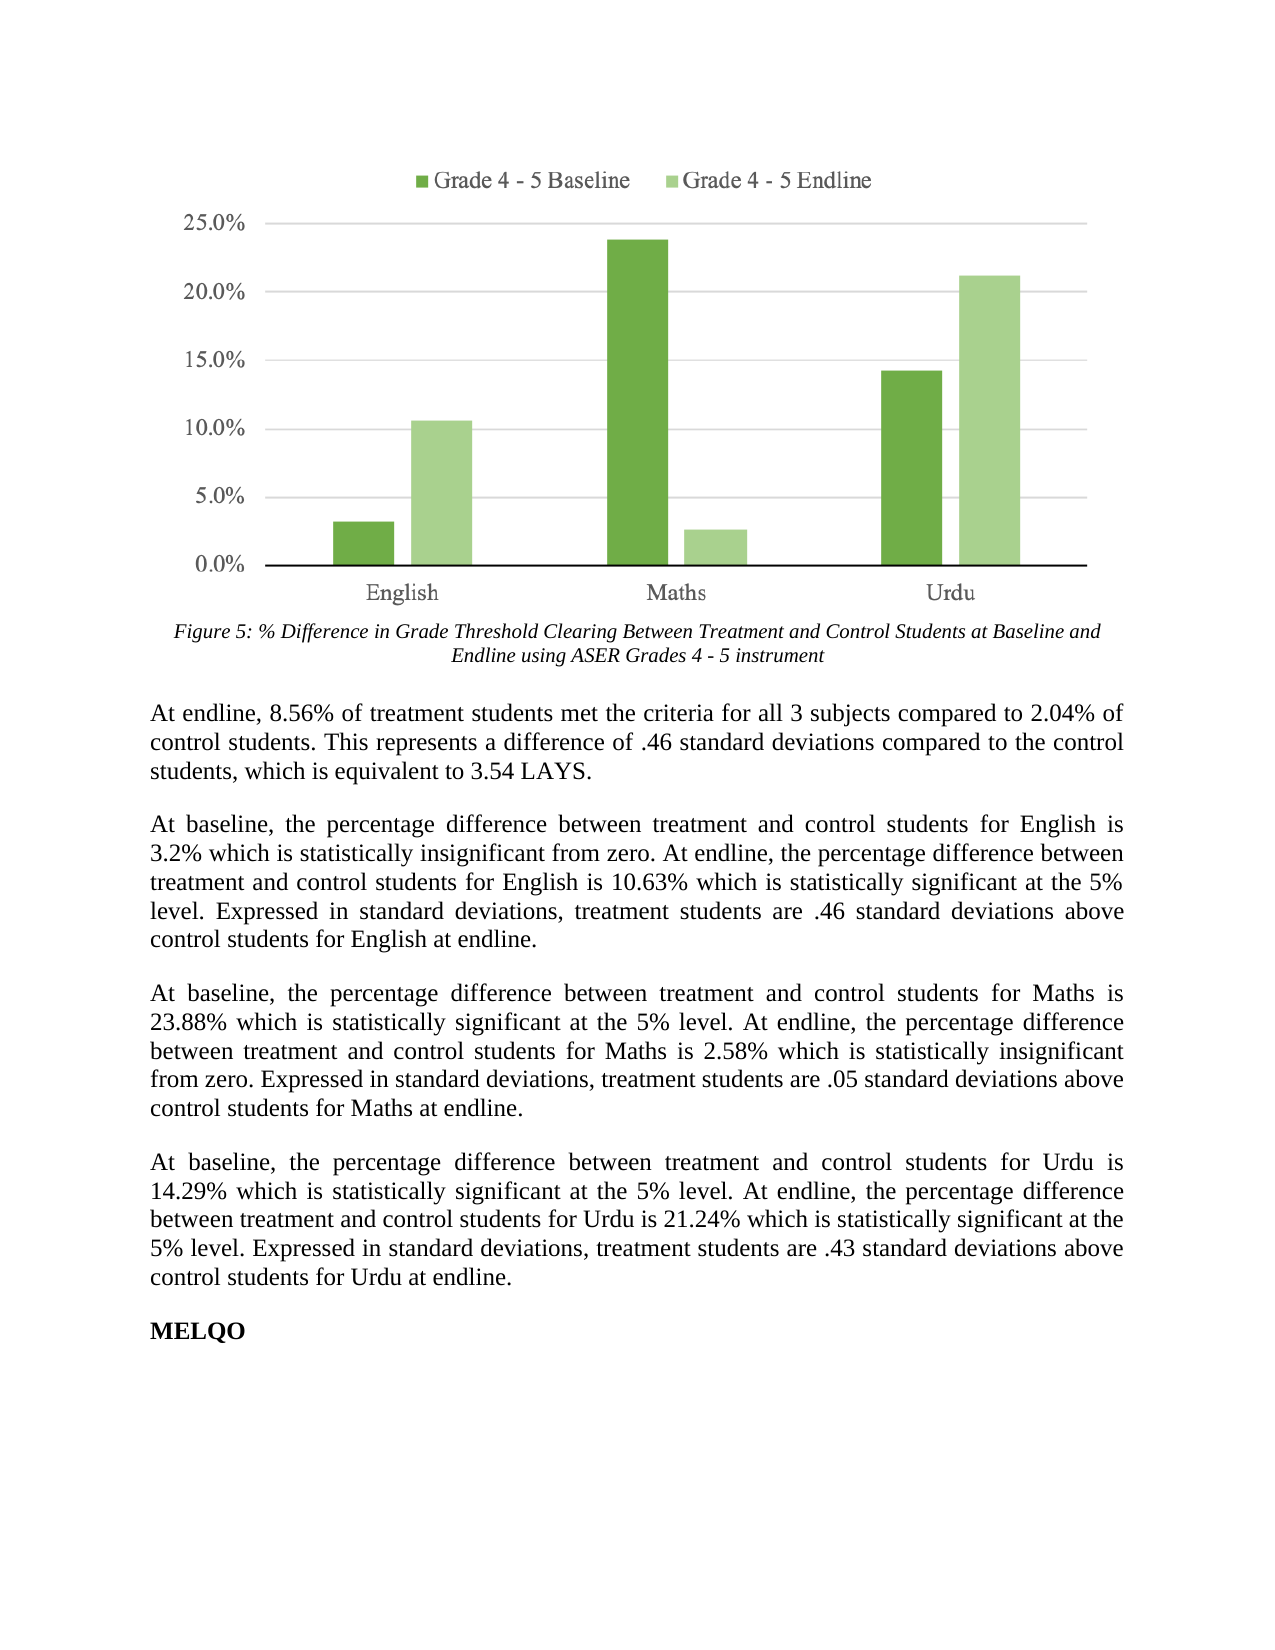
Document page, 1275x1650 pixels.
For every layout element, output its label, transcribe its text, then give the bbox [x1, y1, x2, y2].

text MELQO [150, 1316, 1125, 1344]
picture [168, 150, 1107, 618]
text At baseline, the percentage difference between treatment and control students for English is 3.2% which is statistically insignificant from zero. At endline, the percentage difference between treatment and control students for English is 10.63% which is statistically significant at the 5% level. Expressed in standard deviations, treatment students are .46 standard deviations above control students for English at endline. [150, 809, 1125, 953]
text At baseline, the percentage difference between treatment and control students for Maths is 23.88% which is statistically significant at the 5% level. At endline, the percentage difference between treatment and control students for Maths is 2.58% which is statistically insignificant from zero. Expressed in standard deviations, treatment students are .05 standard deviations above control students for Maths at endline. [150, 978, 1125, 1122]
text At endline, 8.56% of treatment students met the criteria for all 3 subjects compared to 2.04% of control students. This represents a difference of .46 standard deviations compared to the control students, which is equivalent to 3.54 LAYS. [150, 698, 1125, 784]
text Figure 5: % Difference in Grade Threshold Clearing Between Treatment and Control Students at Baseline and Endline using ASER Grades 4 - 5 instrument [150, 619, 1125, 667]
text At baseline, the percentage difference between treatment and control students for Urdu is 14.29% which is statistically significant at the 5% level. At endline, the percentage difference between treatment and control students for Urdu is 21.24% which is statistically significant at the 5% level. Expressed in standard deviations, treatment students are .43 standard deviations above control students for Urdu at endline. [150, 1147, 1125, 1291]
